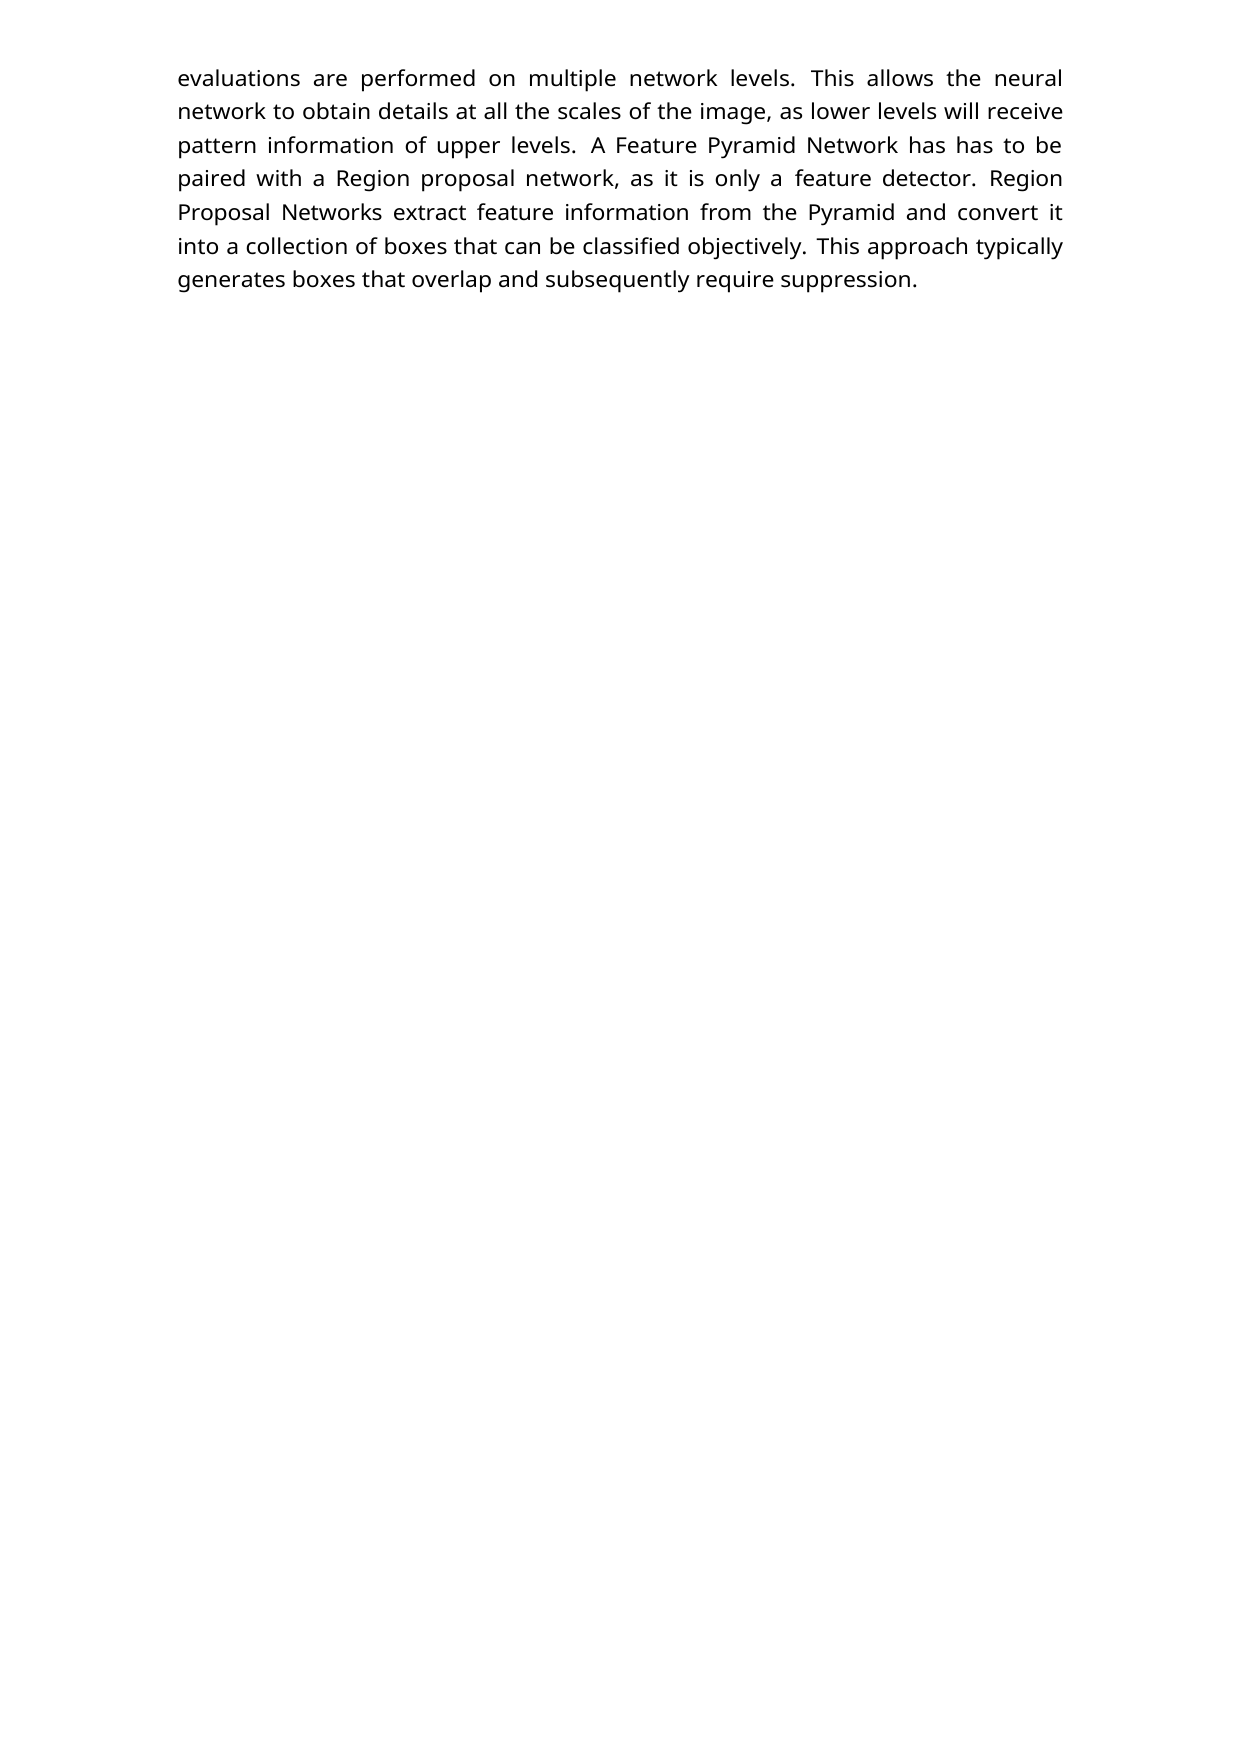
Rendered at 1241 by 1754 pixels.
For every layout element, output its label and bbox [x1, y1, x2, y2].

text [177, 62, 1063, 294]
